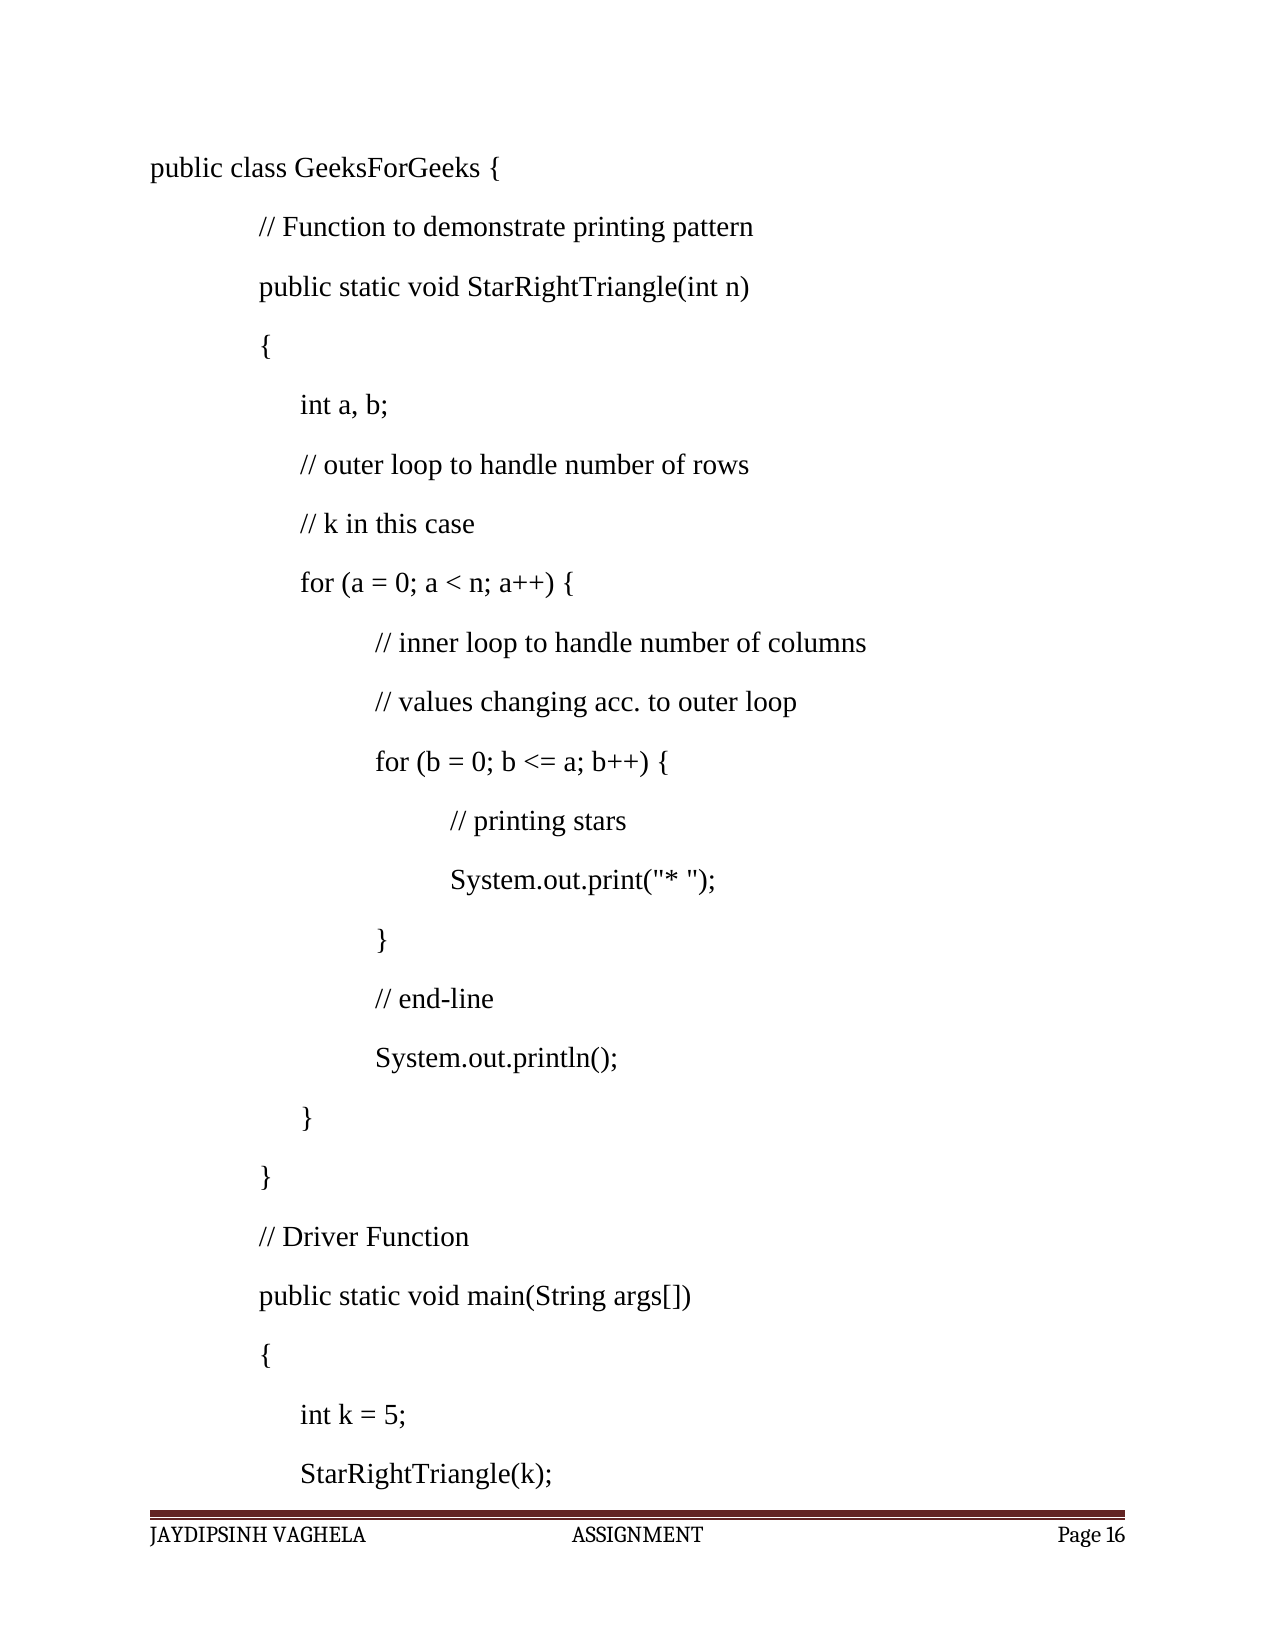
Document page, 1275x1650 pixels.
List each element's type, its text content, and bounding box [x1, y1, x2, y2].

text } [150, 922, 1125, 955]
text // inner loop to handle number of columns [150, 625, 1125, 658]
text } [150, 1159, 1125, 1193]
text { [150, 328, 1125, 362]
text System.out.println(); [150, 1041, 1125, 1074]
text // k in this case [150, 506, 1125, 540]
text int k = 5; [150, 1397, 1125, 1430]
text public class GeeksForGeeks { [150, 150, 1125, 183]
text StarRightTriangle(k); [150, 1456, 1125, 1490]
text { [150, 1337, 1125, 1371]
text // values changing acc. to outer loop [150, 684, 1125, 718]
text int a, b; [150, 387, 1125, 421]
text // Function to demonstrate printing pattern [150, 209, 1125, 243]
text for (a = 0; a < n; a++) { [150, 566, 1125, 599]
text for (b = 0; b <= a; b++) { [150, 744, 1125, 777]
text System.out.print("* "); [150, 862, 1125, 896]
text public static void StarRightTriangle(int n) [150, 269, 1125, 302]
text // printing stars [150, 803, 1125, 837]
text // Driver Function [150, 1219, 1125, 1252]
text // end-line [150, 981, 1125, 1015]
text // outer loop to handle number of rows [150, 447, 1125, 480]
text public static void main(String args[]) [150, 1278, 1125, 1312]
text } [150, 1100, 1125, 1133]
